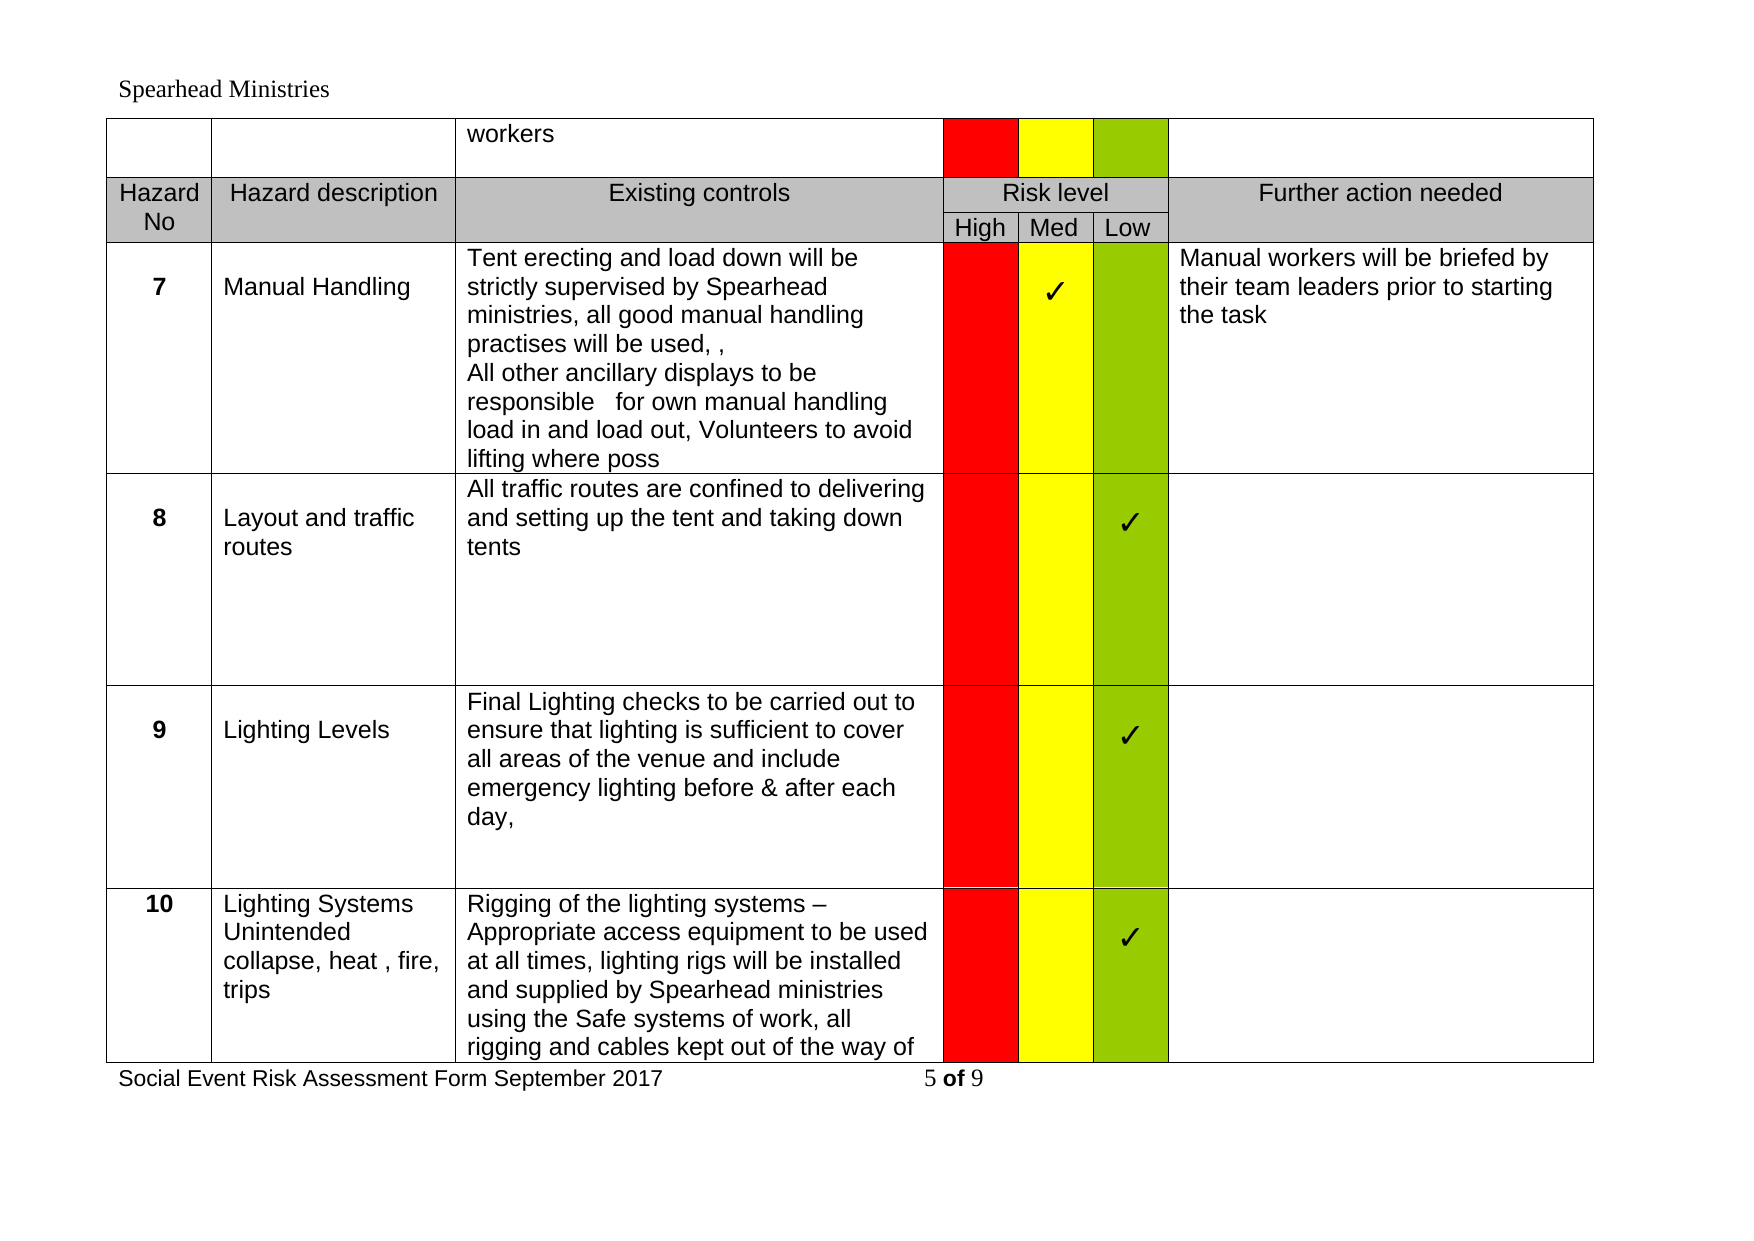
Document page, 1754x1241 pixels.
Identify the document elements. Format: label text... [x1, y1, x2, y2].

table_cell [944, 686, 1018, 887]
table_cell [1169, 686, 1593, 887]
table_cell Hazard description [212, 178, 455, 242]
table_cell ✓ [1094, 119, 1168, 177]
table_cell Risk level [944, 178, 1168, 212]
table_cell Lighting Levels [212, 686, 455, 887]
table_cell Hazard No [107, 178, 211, 242]
table_cell Low [1094, 213, 1168, 242]
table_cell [212, 119, 455, 177]
table_cell ✓ [1094, 889, 1168, 1062]
table_cell [1169, 474, 1593, 685]
table_cell [1169, 119, 1593, 177]
table_cell [944, 243, 1018, 473]
table_cell [1094, 243, 1168, 473]
table_cell [944, 474, 1018, 685]
table_cell Manual Handling [212, 243, 455, 473]
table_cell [456, 119, 943, 177]
table_cell 8 [107, 474, 211, 685]
table_cell [944, 119, 1018, 177]
table_cell High [944, 213, 1018, 242]
table_cell [1019, 686, 1093, 887]
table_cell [212, 889, 455, 1062]
table_cell ✓ [1094, 474, 1168, 685]
table_cell Layout and traffic routes [212, 474, 455, 685]
table_cell All traffic routes are confined to delivering and setting up the tent and taking down tents [456, 474, 943, 685]
table_cell Existing controls [456, 178, 943, 242]
table_cell [944, 889, 1018, 1062]
table_cell 7 [107, 243, 211, 473]
table_cell 9 [107, 686, 211, 887]
table_cell 10 [107, 889, 211, 1062]
table_cell Further action needed [1169, 178, 1593, 242]
table_cell ✓ [1094, 686, 1168, 887]
table_cell ✓ [1019, 243, 1093, 473]
table_cell Manual workers will be briefed by their team leaders prior to starting the task [1169, 243, 1593, 473]
table_cell [1019, 889, 1093, 1062]
table_cell Final Lighting checks to be carried out to ensure that lighting is sufficient to cover all areas of the venue and include emergency lighting before & after each day, [456, 686, 943, 887]
table_cell Med [1019, 213, 1093, 242]
table_cell [1019, 119, 1093, 177]
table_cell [456, 889, 943, 1062]
table_cell [1019, 474, 1093, 685]
table_cell [1169, 889, 1593, 1062]
table_cell Tent erecting and load down will be strictly supervised by Spearhead ministries, all good manual handling practises will be used, , All other ancillary displays to be responsible for own manual handling load in and load out, Volunteers to avoid lifting where poss [456, 243, 943, 473]
table_cell 6 [107, 119, 211, 177]
